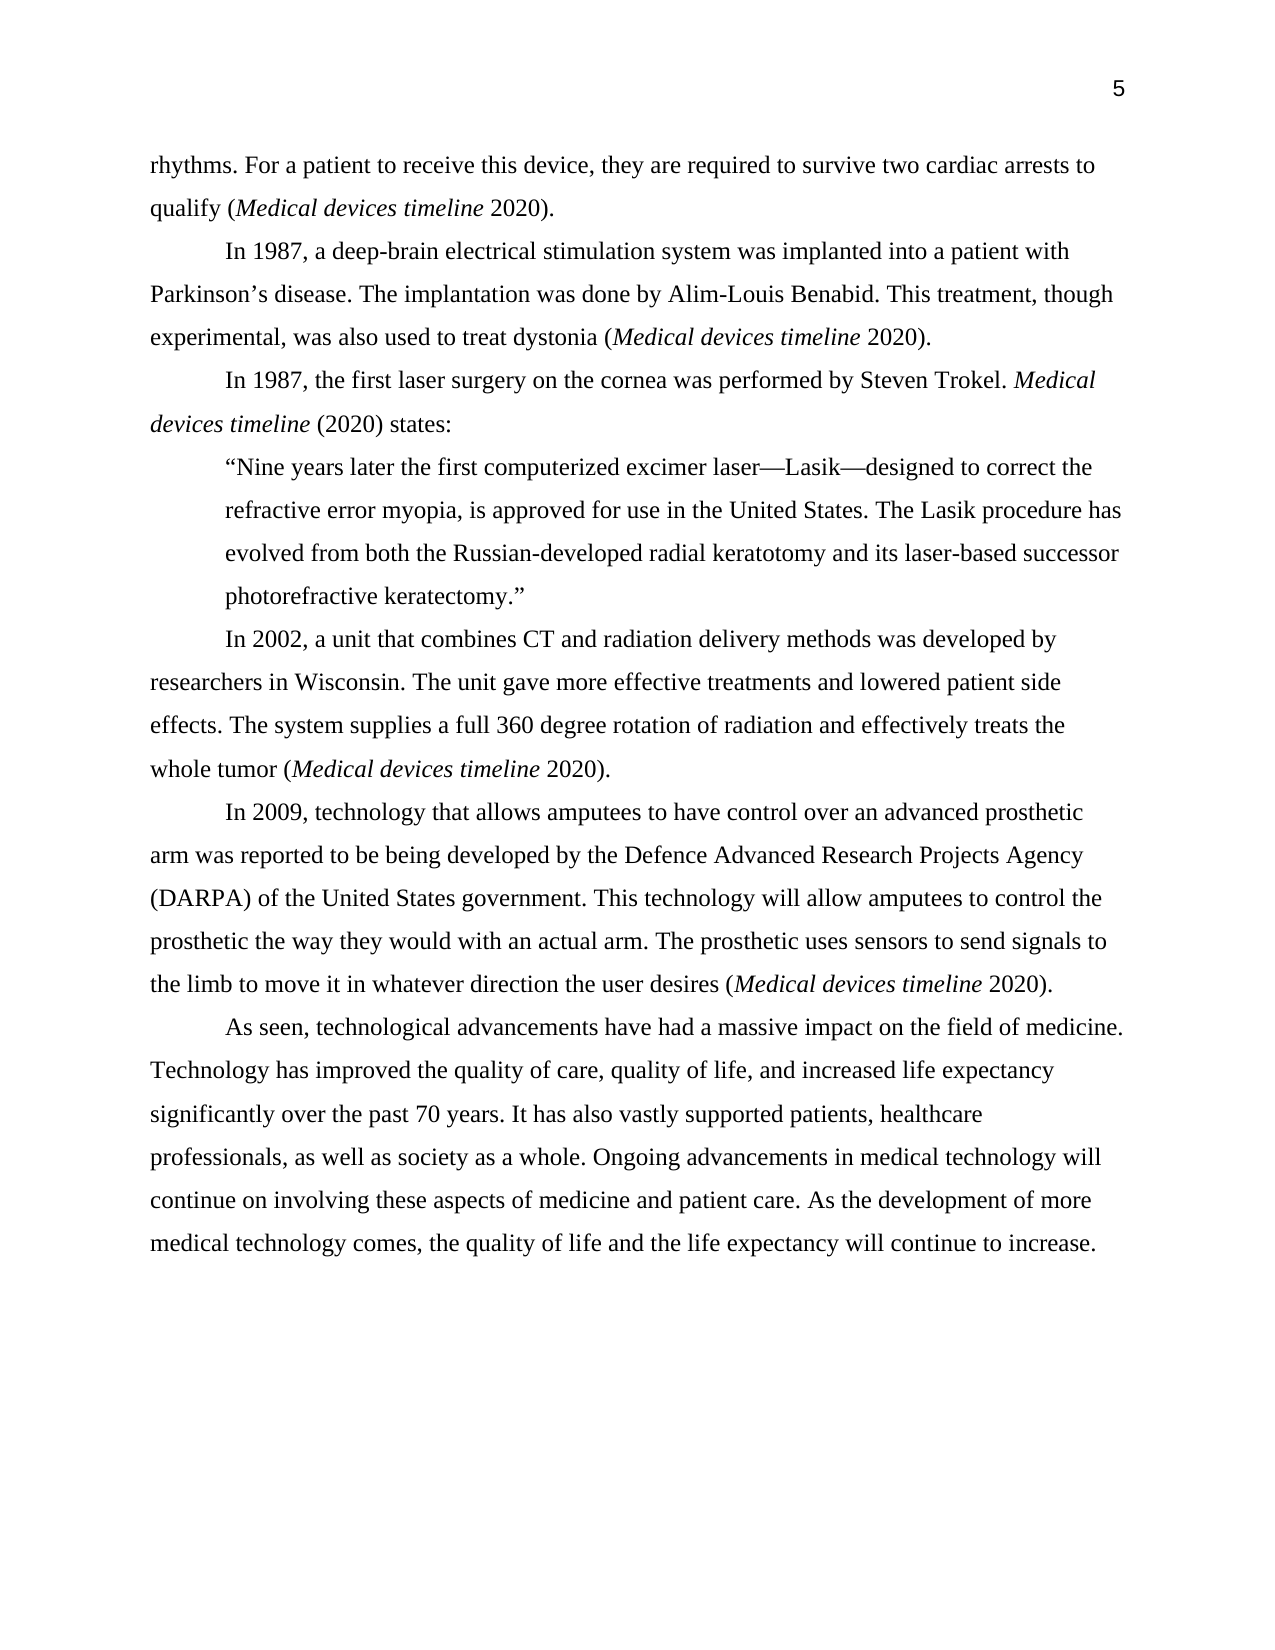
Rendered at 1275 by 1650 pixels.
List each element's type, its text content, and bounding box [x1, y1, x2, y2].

text As seen, technological advancements have had a massive impact on the field of medicine. Technology has improved the quality of care, quality of life, and increased life expectancy significantly over the past 70 years. It has also vastly supported patients, healthcare professionals, as well as society as a whole. Ongoing advancements in medical technology will continue on involving these aspects of medicine and patient care. As the development of more medical technology comes, the quality of life and the life expectancy will continue to increase. [150, 1012, 1125, 1257]
text In 2002, a unit that combines CT and radiation delivery methods was developed by researchers in Wisconsin. The unit gave more effective treatments and lowered patient side effects. The system supplies a full 360 degree rotation of radiation and effectively treats the whole tumor (Medical devices timeline 2020). [150, 624, 1125, 782]
text “Nine years later the first computerized excimer laser—Lasik—designed to correct the refractive error myopia, is approved for use in the United States. The Lasik procedure has evolved from both the Russian-developed radial keratotomy and its laser-based successor photorefractive keratectomy.” [225, 452, 1125, 610]
text In 2009, technology that allows amputees to have control over an advanced prosthetic arm was reported to be being developed by the Defence Advanced Research Projects Agency (DARPA) of the United States government. This technology will allow amputees to control the prosthetic the way they would with an actual arm. The prosthetic uses sensors to send signals to the limb to move it in whatever direction the user desires (Medical devices timeline 2020). [150, 797, 1125, 998]
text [150, 150, 1125, 222]
text In 1987, the first laser surgery on the cornea was performed by Steven Trokel. Medical devices timeline (2020) states: [150, 366, 1125, 437]
text In 1987, a deep-brain electrical stimulation system was implanted into a patient with Parkinson’s disease. The implantation was done by Alim-Louis Benabid. This treatment, though experimental, was also used to treat dystonia (Medical devices timeline 2020). [150, 236, 1125, 351]
